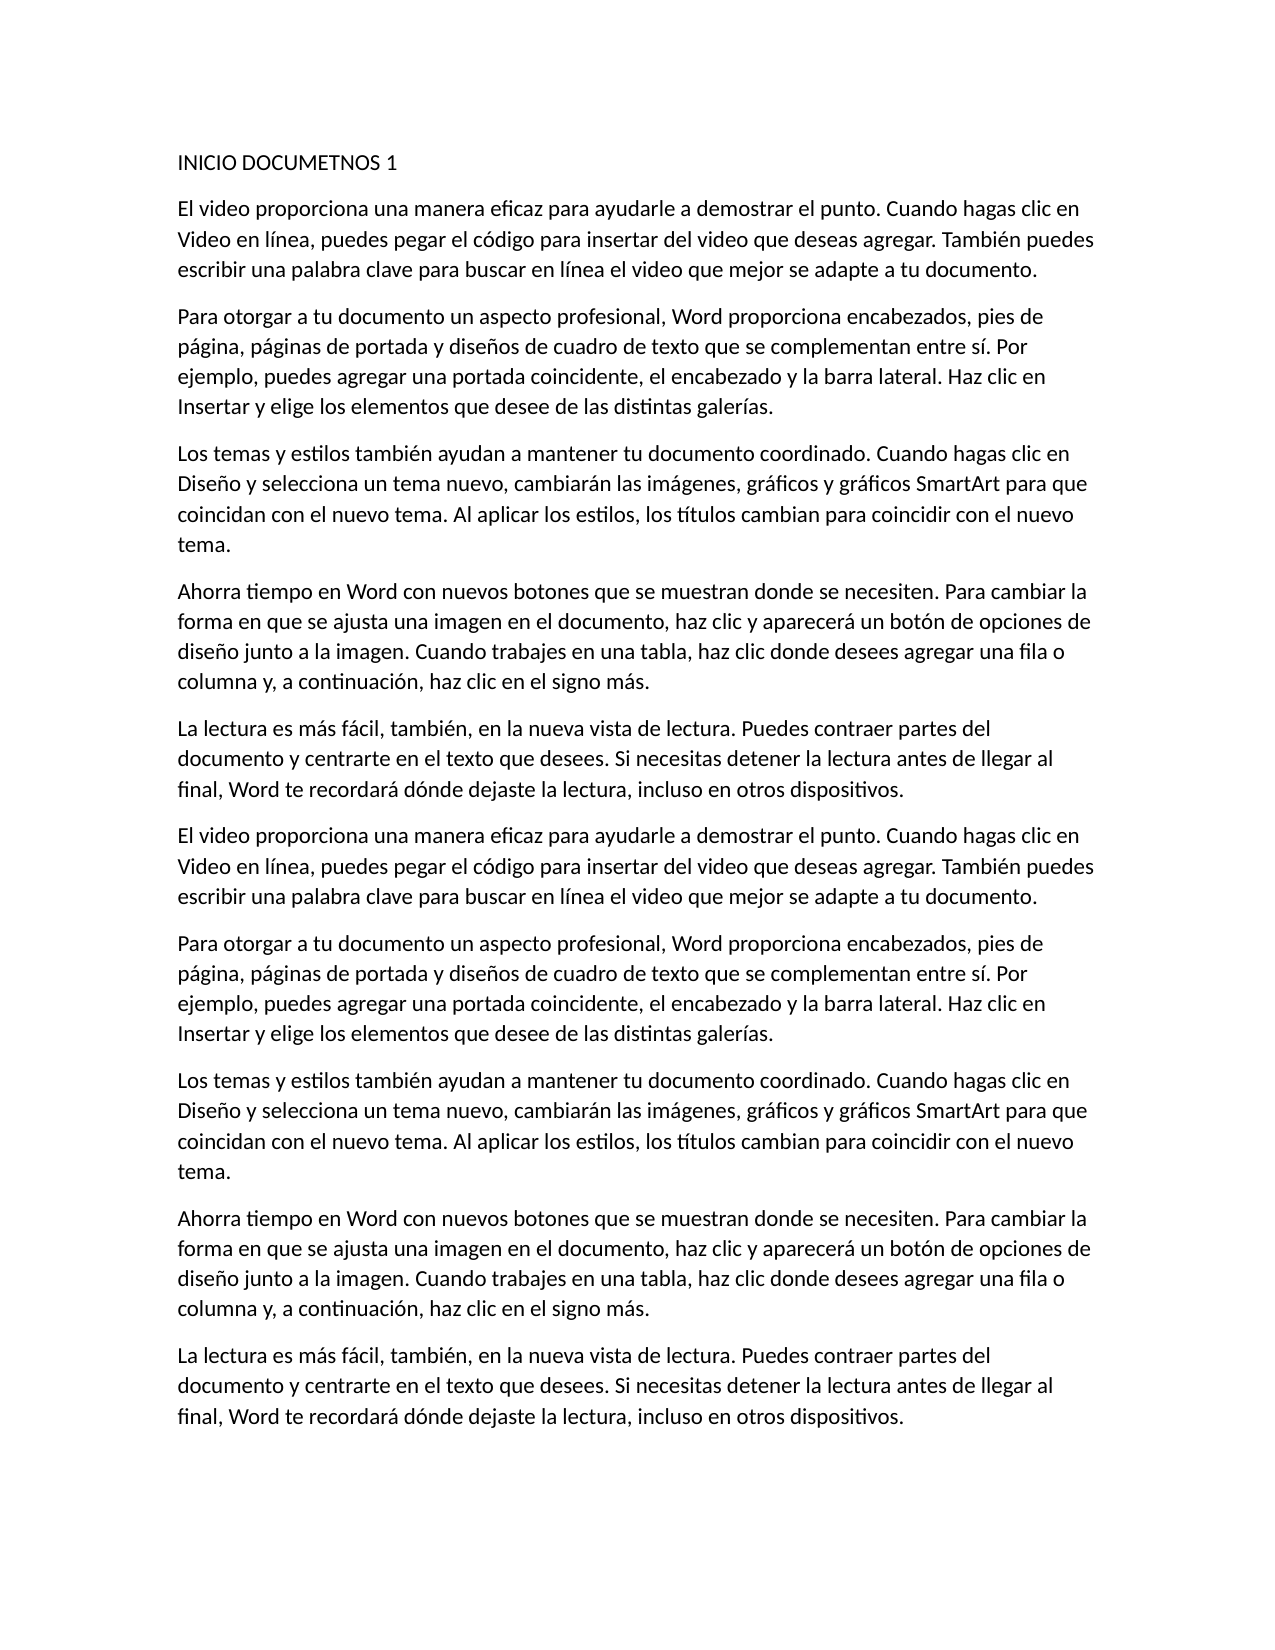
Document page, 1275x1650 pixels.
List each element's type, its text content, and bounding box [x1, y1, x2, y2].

text La lectura es más fácil, también, en la nueva vista de lectura. Puedes contraer partes del documento y centrarte en el texto que desees. Si necesitas detener la lectura antes de llegar al final, Word te recordará dónde dejaste la lectura, incluso en otros dispositivos. [177, 1341, 1098, 1430]
text La lectura es más fácil, también, en la nueva vista de lectura. Puedes contraer partes del documento y centrarte en el texto que desees. Si necesitas detener la lectura antes de llegar al final, Word te recordará dónde dejaste la lectura, incluso en otros dispositivos. [177, 714, 1098, 803]
text El video proporciona una manera eficaz para ayudarle a demostrar el punto. Cuando hagas clic en Video en línea, puedes pegar el código para insertar del video que deseas agregar. También puedes escribir una palabra clave para buscar en línea el video que mejor se adapte a tu documento. [177, 822, 1098, 910]
text INICIO DOCUMETNOS 1 [177, 148, 1098, 176]
text Para otorgar a tu documento un aspecto profesional, Word proporciona encabezados, pies de página, páginas de portada y diseños de cuadro de texto que se complementan entre sí. Por ejemplo, puedes agregar una portada coincidente, el encabezado y la barra lateral. Haz clic en Insertar y elige los elementos que desee de las distintas galerías. [177, 302, 1098, 420]
text Ahorra tiempo en Word con nuevos botones que se muestran donde se necesiten. Para cambiar la forma en que se ajusta una imagen en el documento, haz clic y aparecerá un botón de opciones de diseño junto a la imagen. Cuando trabajes en una tabla, haz clic donde desees agregar una fila o columna y, a continuación, haz clic en el signo más. [177, 577, 1098, 695]
text Ahorra tiempo en Word con nuevos botones que se muestran donde se necesiten. Para cambiar la forma en que se ajusta una imagen en el documento, haz clic y aparecerá un botón de opciones de diseño junto a la imagen. Cuando trabajes en una tabla, haz clic donde desees agregar una fila o columna y, a continuación, haz clic en el signo más. [177, 1204, 1098, 1322]
text El video proporciona una manera eficaz para ayudarle a demostrar el punto. Cuando hagas clic en Video en línea, puedes pegar el código para insertar del video que deseas agregar. También puedes escribir una palabra clave para buscar en línea el video que mejor se adapte a tu documento. [177, 194, 1098, 283]
text Para otorgar a tu documento un aspecto profesional, Word proporciona encabezados, pies de página, páginas de portada y diseños de cuadro de texto que se complementan entre sí. Por ejemplo, puedes agregar una portada coincidente, el encabezado y la barra lateral. Haz clic en Insertar y elige los elementos que desee de las distintas galerías. [177, 929, 1098, 1047]
